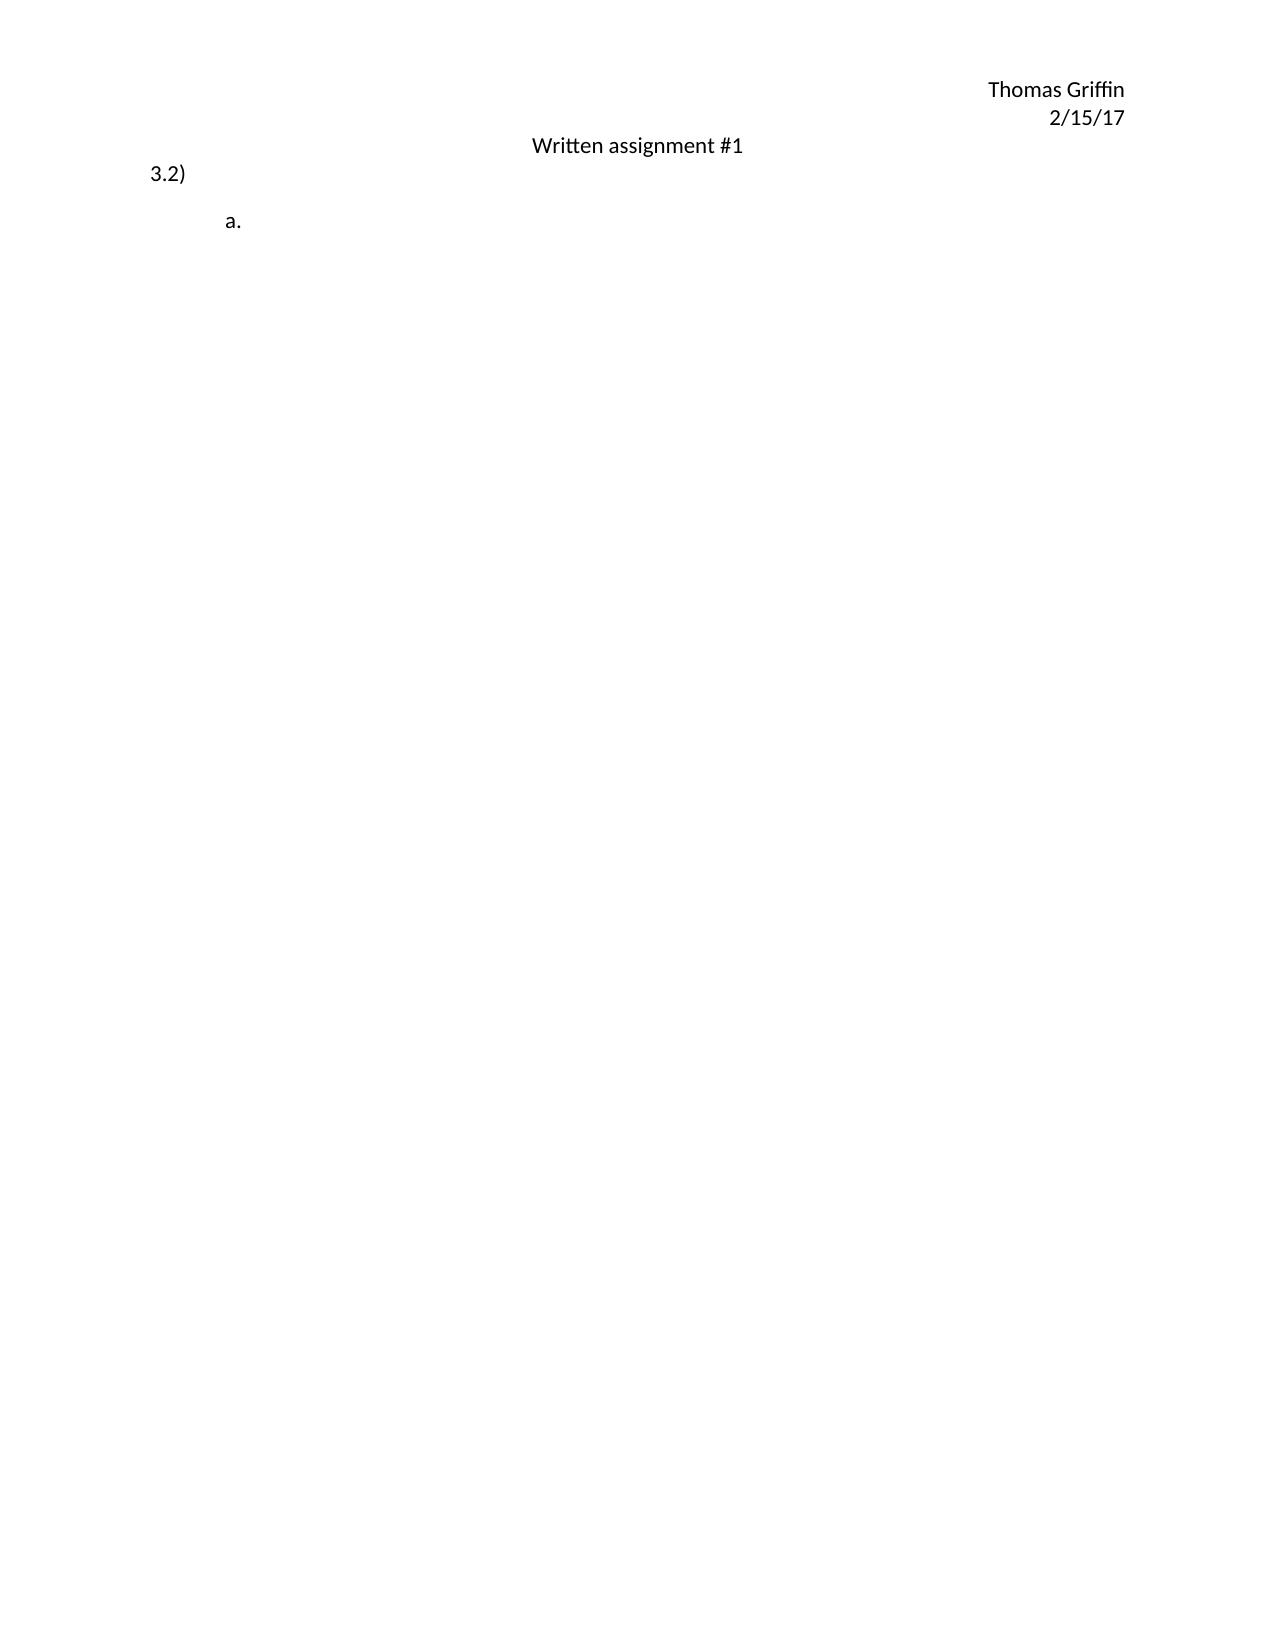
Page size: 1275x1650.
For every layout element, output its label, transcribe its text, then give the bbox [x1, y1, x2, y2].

text 3.2) [150, 159, 1125, 187]
text a. [150, 206, 1125, 234]
